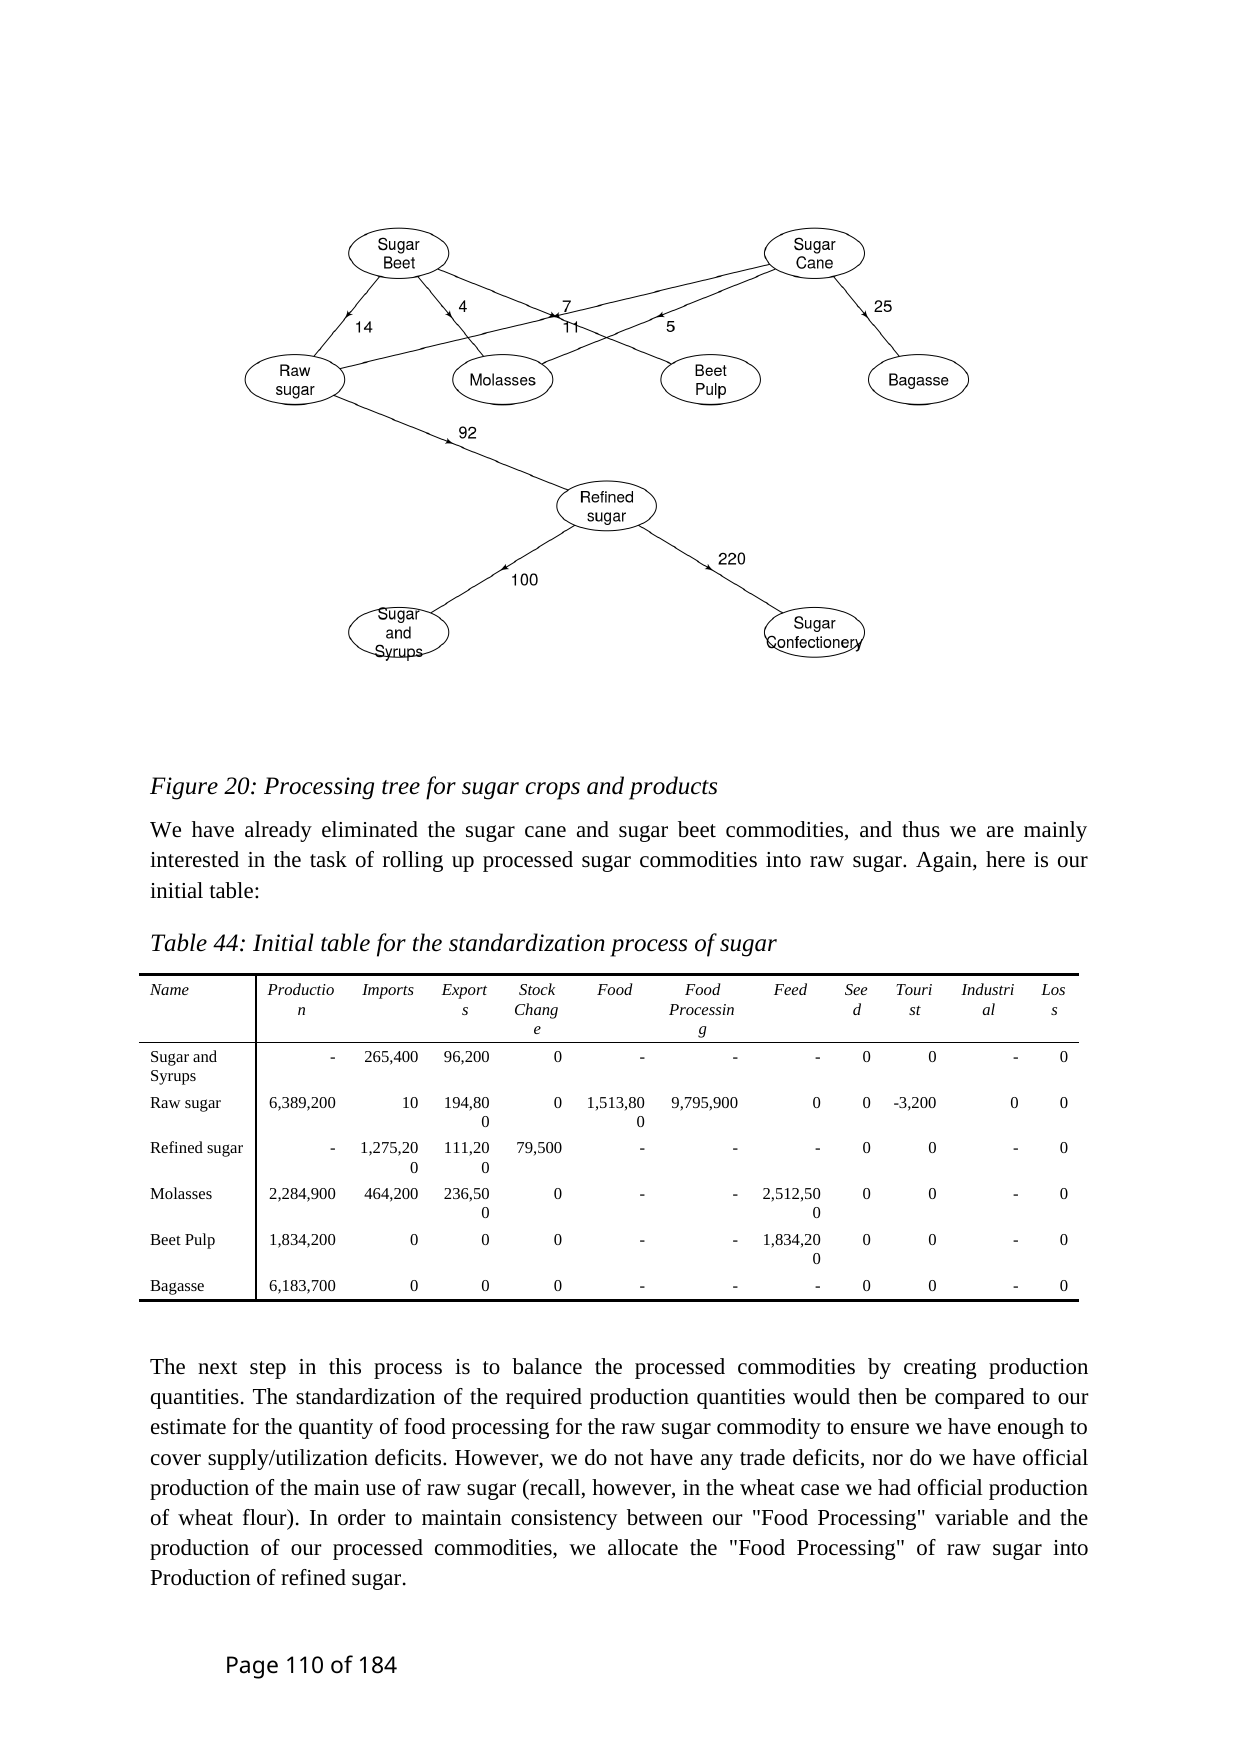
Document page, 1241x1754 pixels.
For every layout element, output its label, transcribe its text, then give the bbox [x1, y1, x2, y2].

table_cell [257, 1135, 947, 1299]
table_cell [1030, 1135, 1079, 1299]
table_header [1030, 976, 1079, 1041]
text Figure 20: Processing tree for sugar crops and products [150, 771, 1090, 799]
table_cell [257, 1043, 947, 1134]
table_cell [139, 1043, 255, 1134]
text We have already eliminated the sugar cane and sugar beet commodities, and thus we are mainly interested in the task of rolling up processed sugar commodities into raw sugar. Again, here is our initial table: [150, 816, 1090, 903]
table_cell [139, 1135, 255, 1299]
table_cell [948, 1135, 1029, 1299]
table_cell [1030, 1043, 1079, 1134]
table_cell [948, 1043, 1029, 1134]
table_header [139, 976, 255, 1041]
text Table 44: Initial table for the standardization process of sugar [150, 928, 1090, 956]
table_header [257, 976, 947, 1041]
text The next step in this process is to balance the processed commodities by creating production quantities. The standardization of the required production quantities would then be compared to our estimate for the quantity of food processing for the raw sugar commodity to ensure we have enough to cover supply/utilization deficits. However, we do not have any trade deficits, nor do we have official production of the main use of raw sugar (recall, however, in the wheat case we had official production of wheat flour). In order to maintain consistency between our "Food Processing" variable and the production of our processed commodities, we allocate the "Food Processing" of raw sugar into Production of refined sugar. [150, 1353, 1090, 1591]
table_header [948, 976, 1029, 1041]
picture [150, 150, 1043, 746]
